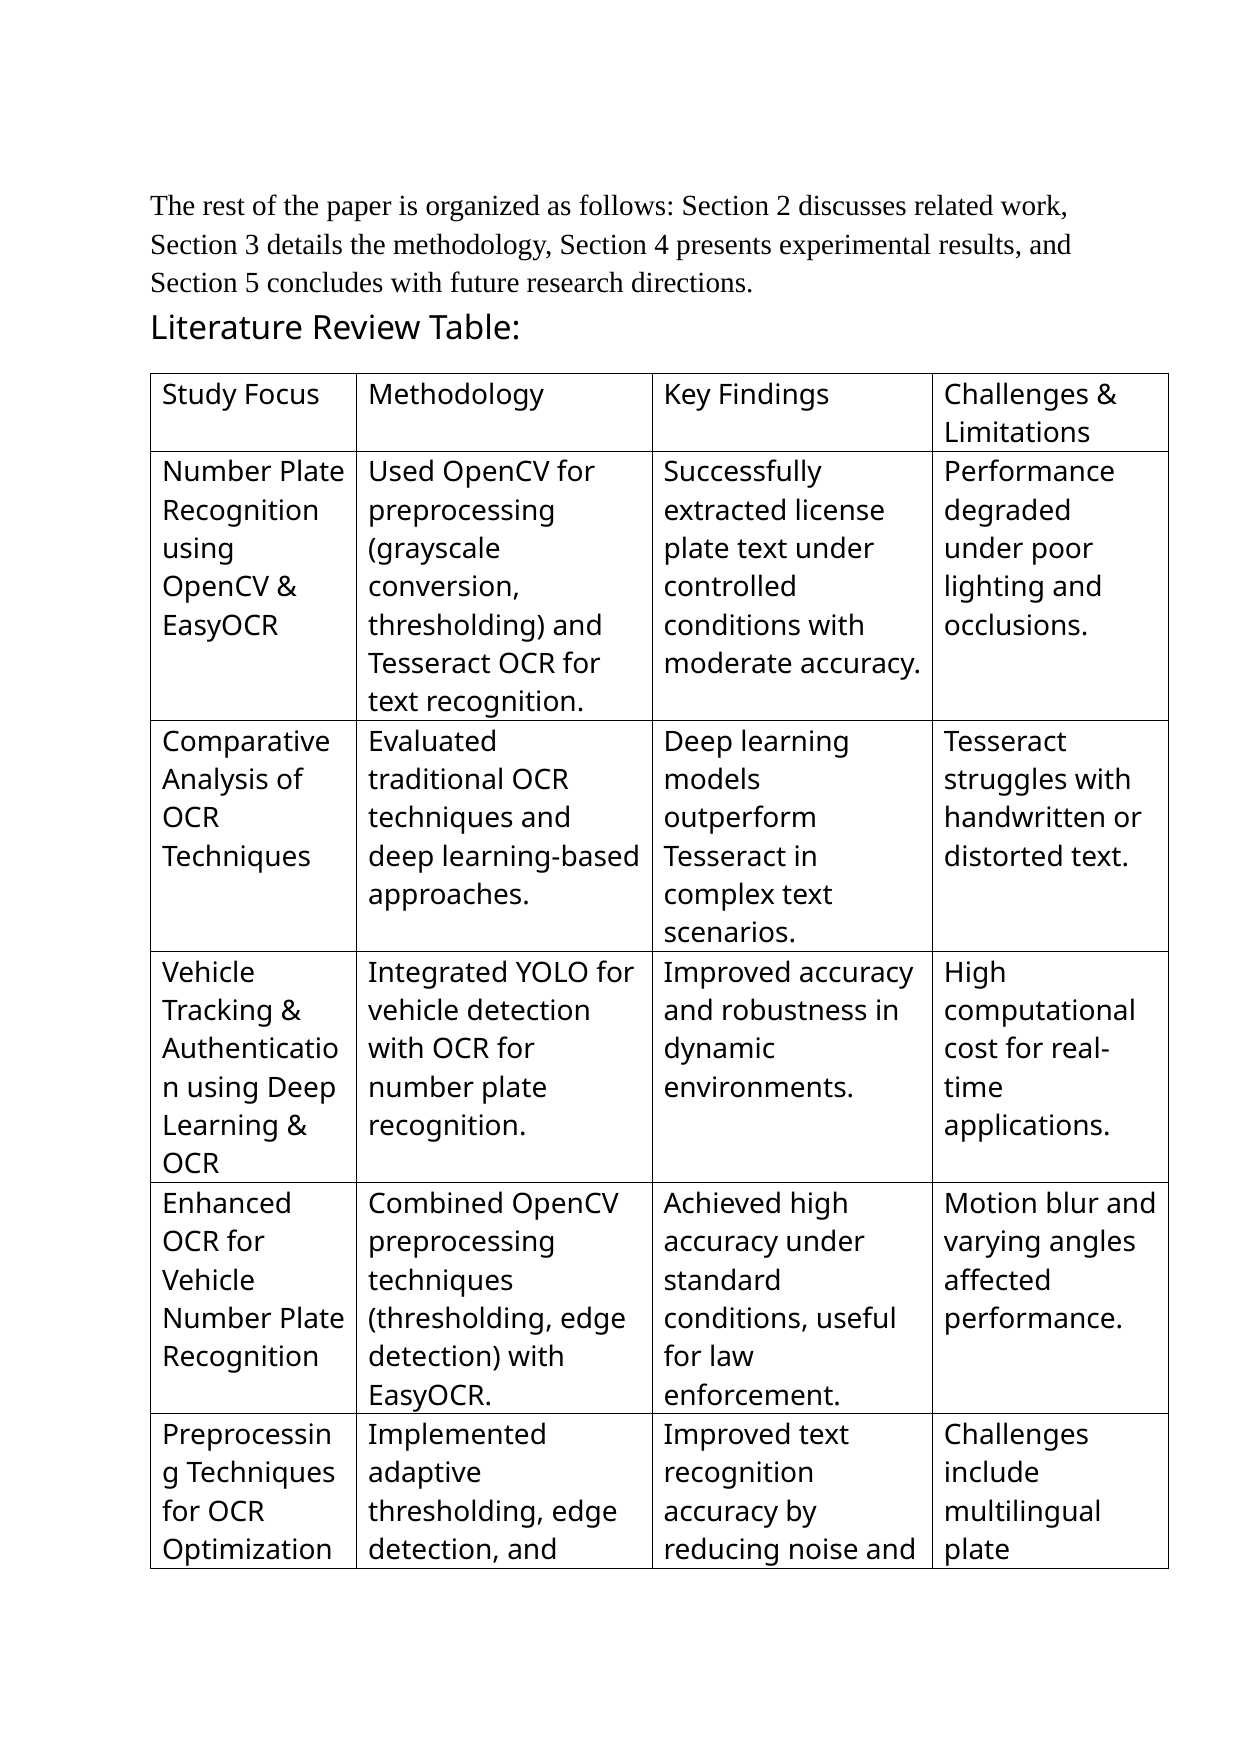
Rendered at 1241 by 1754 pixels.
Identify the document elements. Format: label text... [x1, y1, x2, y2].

table_cell Achieved high accuracy under standard conditions, useful for law enforcement. [653, 1183, 932, 1413]
table_cell Comparative Analysis of OCR Techniques [151, 721, 356, 951]
table_cell High computational cost for real-time applications. [933, 952, 1168, 1182]
table_cell Integrated YOLO for vehicle detection with OCR for number plate recognition. [357, 952, 652, 1182]
table_header Key Findings [653, 374, 932, 451]
table_cell Successfully extracted license plate text under controlled conditions with moderate accuracy. [653, 452, 932, 720]
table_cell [933, 1414, 1168, 1568]
table_header Challenges & Limitations [933, 374, 1168, 451]
table_cell Vehicle Tracking & Authentication using Deep Learning & OCR [151, 952, 356, 1182]
text The rest of the paper is organized as follows: Section 2 discusses related work, Section 3 details the methodology, Section 4 presents experimental results, and Section 5 concludes with future research directions. [150, 188, 1090, 299]
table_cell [653, 1414, 932, 1568]
table_cell Enhanced OCR for Vehicle Number Plate Recognition [151, 1183, 356, 1413]
text Literature Review Table: [150, 304, 1090, 349]
table_cell Motion blur and varying angles affected performance. [933, 1183, 1168, 1413]
table_cell Deep learning models outperform Tesseract in complex text scenarios. [653, 721, 932, 951]
table_header Study Focus [151, 374, 356, 451]
table_header Methodology [357, 374, 652, 451]
table_cell Used OpenCV for preprocessing (grayscale conversion, thresholding) and Tesseract OCR for text recognition. [357, 452, 652, 720]
table_cell Evaluated traditional OCR techniques and deep learning-based approaches. [357, 721, 652, 951]
table_cell Number Plate Recognition using OpenCV & EasyOCR [151, 452, 356, 720]
table_cell Combined OpenCV preprocessing techniques (thresholding, edge detection) with EasyOCR. [357, 1183, 652, 1413]
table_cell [151, 1414, 356, 1568]
table_cell Performance degraded under poor lighting and occlusions. [933, 452, 1168, 720]
table_cell Improved accuracy and robustness in dynamic environments. [653, 952, 932, 1182]
table_cell Tesseract struggles with handwritten or distorted text. [933, 721, 1168, 951]
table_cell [357, 1414, 652, 1568]
